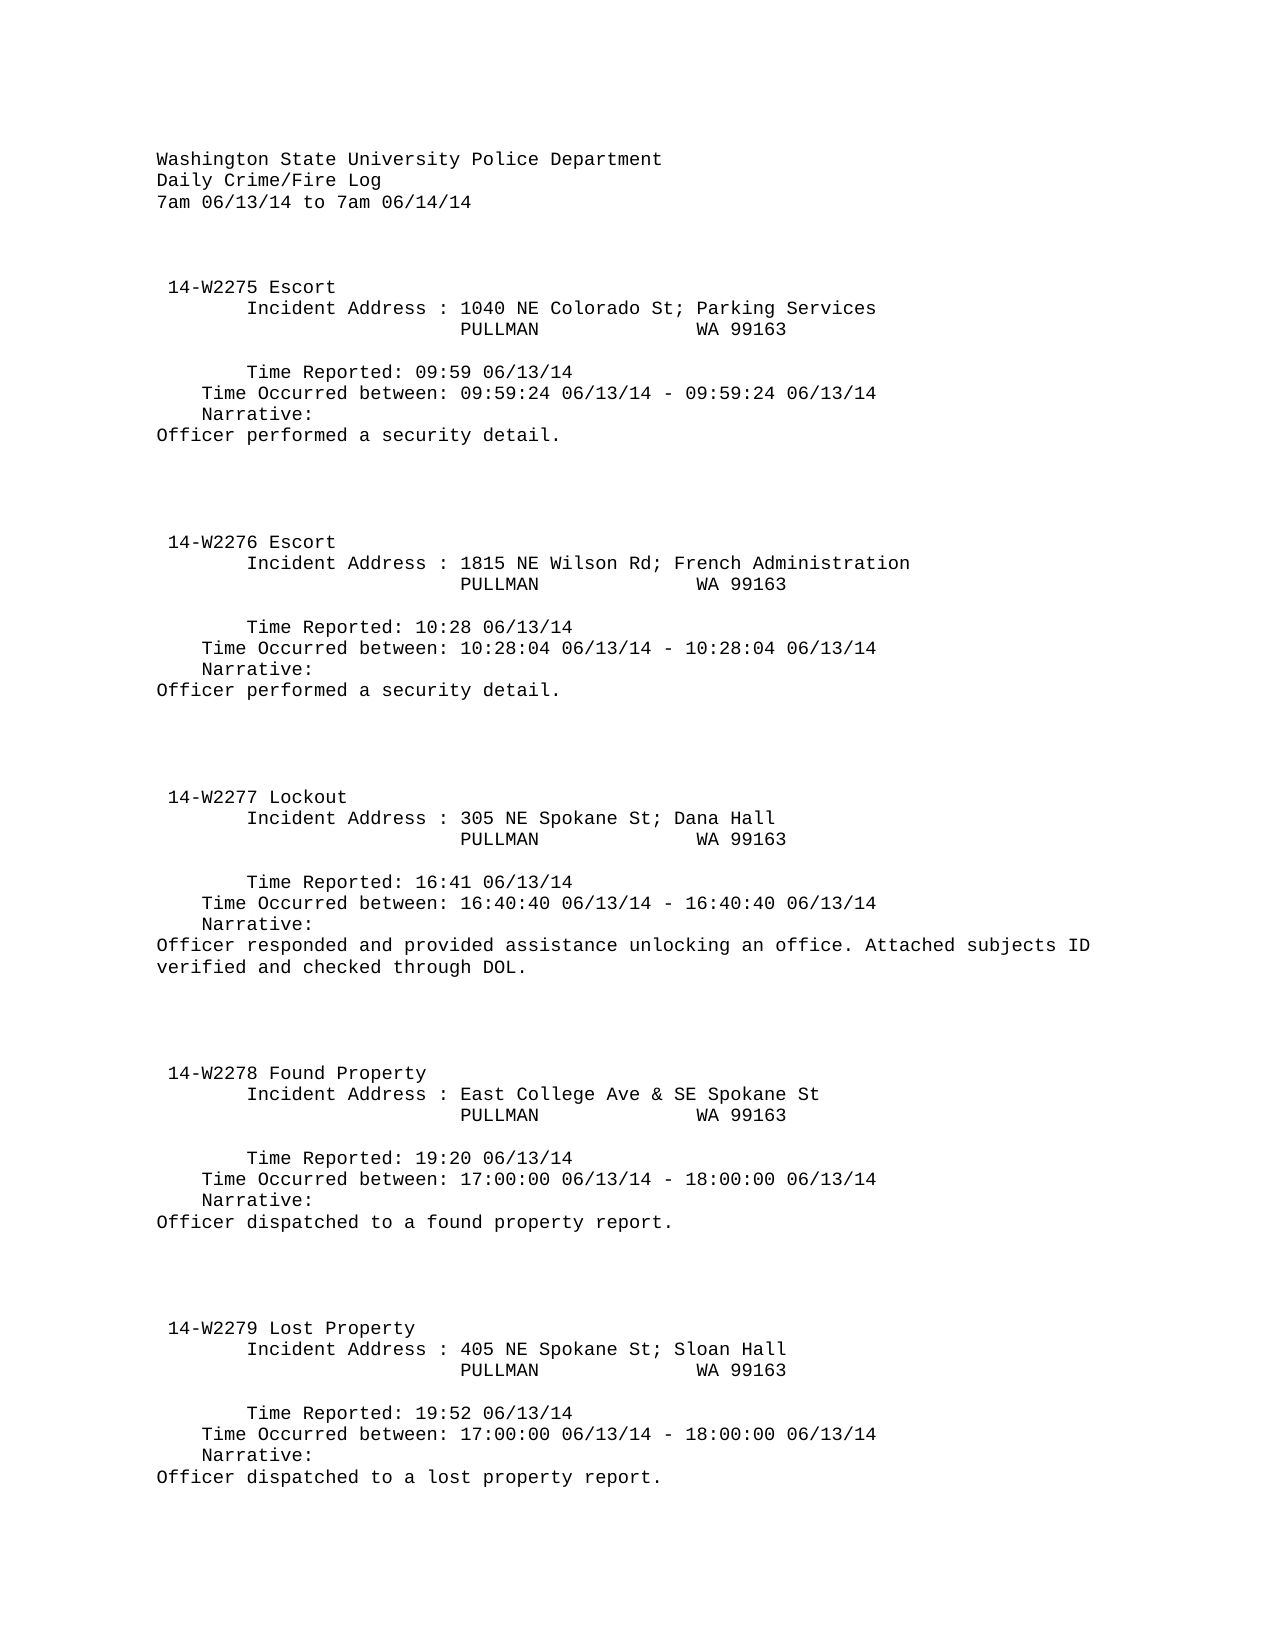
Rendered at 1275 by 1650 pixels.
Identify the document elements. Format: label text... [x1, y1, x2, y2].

text Incident Address : 405 NE Spokane St; Sloan Hall [156, 1340, 1118, 1361]
text Officer dispatched to a lost property report. [156, 1467, 1118, 1489]
text Narrative: [156, 1191, 1118, 1212]
text Time Reported: 19:20 06/13/14 [156, 1149, 1118, 1170]
text Narrative: [156, 1446, 1118, 1467]
text Time Occurred between: 17:00:00 06/13/14 - 18:00:00 06/13/14 [156, 1425, 1118, 1446]
text Incident Address : 305 NE Spokane St; Dana Hall [156, 809, 1118, 830]
text Narrative: [156, 660, 1118, 681]
text 14-W2276 Escort [156, 532, 1118, 554]
text Time Occurred between: 17:00:00 06/13/14 - 18:00:00 06/13/14 [156, 1170, 1118, 1191]
text Incident Address : 1040 NE Colorado St; Parking Services [156, 299, 1118, 320]
text Time Occurred between: 16:40:40 06/13/14 - 16:40:40 06/13/14 [156, 894, 1118, 915]
text 14-W2278 Found Property [156, 1064, 1118, 1085]
text Incident Address : 1815 NE Wilson Rd; French Administration [156, 554, 1118, 575]
text Narrative: [156, 915, 1118, 936]
text Time Reported: 16:41 06/13/14 [156, 872, 1118, 894]
text Officer responded and provided assistance unlocking an office. Attached subjects ID verified and checked through DOL. [156, 936, 1118, 979]
text Narrative: [156, 405, 1118, 426]
text PULLMAN WA 99163 [156, 575, 1118, 596]
text 7am 06/13/14 to 7am 06/14/14 [156, 192, 1118, 214]
text Time Occurred between: 10:28:04 06/13/14 - 10:28:04 06/13/14 [156, 639, 1118, 660]
text PULLMAN WA 99163 [156, 1361, 1118, 1382]
text Time Reported: 09:59 06/13/14 [156, 362, 1118, 384]
text Officer performed a security detail. [156, 426, 1118, 447]
text Daily Crime/Fire Log [156, 171, 1118, 192]
text Washington State University Police Department [156, 150, 1118, 171]
text PULLMAN WA 99163 [156, 1106, 1118, 1127]
text Officer performed a security detail. [156, 681, 1118, 702]
text 14-W2279 Lost Property [156, 1319, 1118, 1340]
text 14-W2275 Escort [156, 277, 1118, 299]
text 14-W2277 Lockout [156, 787, 1118, 809]
text Officer dispatched to a found property report. [156, 1212, 1118, 1234]
text Time Occurred between: 09:59:24 06/13/14 - 09:59:24 06/13/14 [156, 384, 1118, 405]
text Time Reported: 19:52 06/13/14 [156, 1404, 1118, 1425]
text PULLMAN WA 99163 [156, 830, 1118, 851]
text Incident Address : East College Ave & SE Spokane St [156, 1085, 1118, 1106]
text Time Reported: 10:28 06/13/14 [156, 617, 1118, 639]
text PULLMAN WA 99163 [156, 320, 1118, 341]
